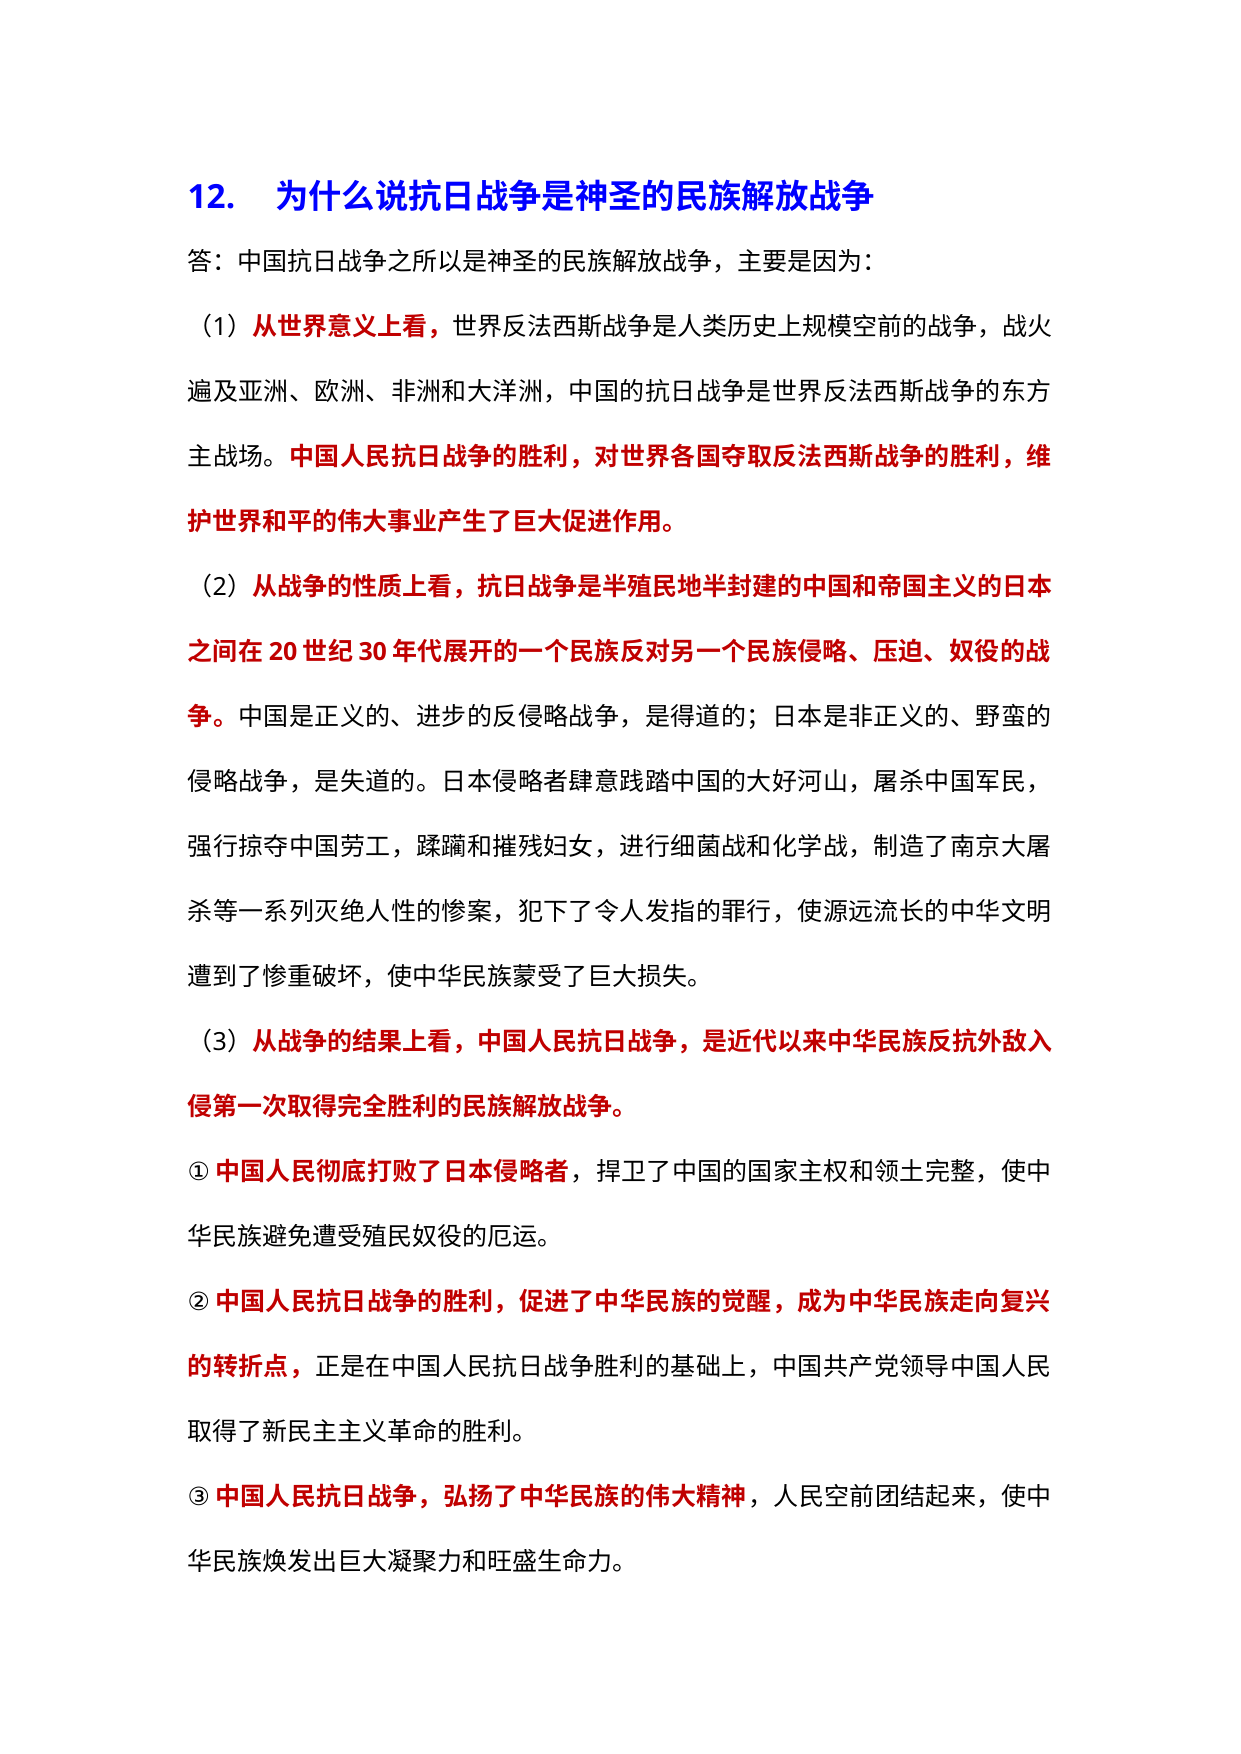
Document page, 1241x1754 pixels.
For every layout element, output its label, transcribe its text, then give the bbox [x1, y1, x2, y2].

text （1）从世界意义上看，世界反法西斯战争是人类历史上规模空前的战争，战火遍及亚洲、欧洲、非洲和大洋洲，中国的抗日战争是世界反法西斯战争的东方主战场。中国人民抗日战争的胜利，对世界各国夺取反法西斯战争的胜利，维护世界和平的伟大事业产生了巨大促进作用。 [187, 292, 1053, 552]
text ③中国人民抗日战争，弘扬了中华民族的伟大精神，人民空前团结起来，使中华民族焕发出巨大凝聚力和旺盛生命力。 [187, 1462, 1053, 1592]
text ①中国人民彻底打败了日本侵略者，捍卫了中国的国家主权和领土完整，使中华民族避免遭受殖民奴役的厄运。 [187, 1137, 1053, 1267]
list 为什么说抗日战争是神圣的民族解放战争 [187, 162, 1053, 227]
text （2）从战争的性质上看，抗日战争是半殖民地半封建的中国和帝国主义的日本之间在20世纪30年代展开的一个民族反对另一个民族侵略、压迫、奴役的战争。中国是正义的、进步的反侵略战争，是得道的；日本是非正义的、野蛮的侵略战争，是失道的。日本侵略者肆意践踏中国的大好河山，屠杀中国军民，强行掠夺中国劳工，蹂躏和摧残妇女，进行细菌战和化学战，制造了南京大屠杀等一系列灭绝人性的惨案，犯下了令人发指的罪行，使源远流长的中华文明遭到了惨重破坏，使中华民族蒙受了巨大损失。 [187, 552, 1053, 1007]
text 答：中国抗日战争之所以是神圣的民族解放战争，主要是因为： [187, 227, 1053, 292]
text （3）从战争的结果上看，中国人民抗日战争，是近代以来中华民族反抗外敌入侵第一次取得完全胜利的民族解放战争。 [187, 1007, 1053, 1137]
text ②中国人民抗日战争的胜利，促进了中华民族的觉醒，成为中华民族走向复兴的转折点，正是在中国人民抗日战争胜利的基础上，中国共产党领导中国人民取得了新民主主义革命的胜利。 [187, 1267, 1053, 1462]
